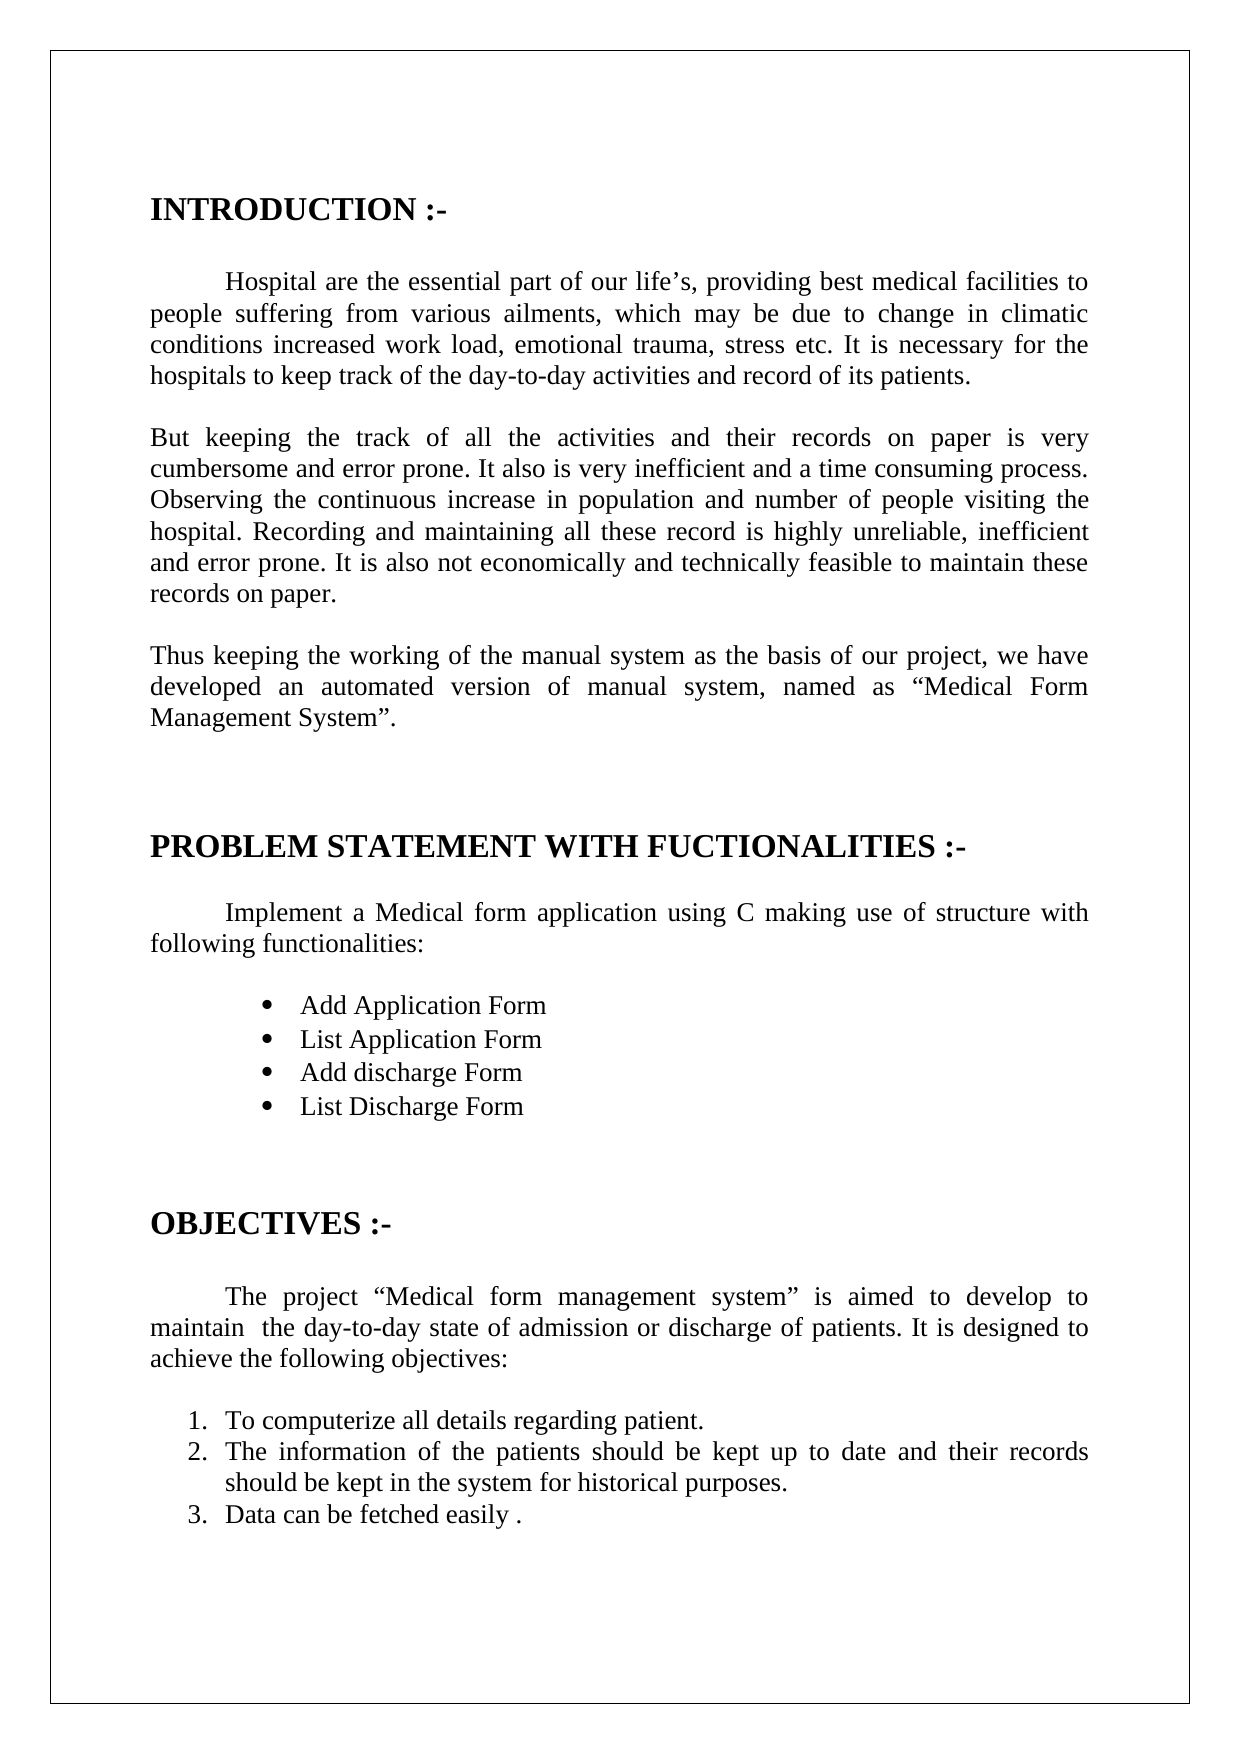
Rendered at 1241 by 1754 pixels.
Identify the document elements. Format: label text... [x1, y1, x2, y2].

text But keeping the track of all the activities and their records on paper is very cumbersome and error prone. It also is very inefficient and a time consuming process. Observing the continuous increase in population and number of people visiting the hospital. Recording and maintaining all these record is highly unreliable, inefficient and error prone. It is also not economically and technically feasible to maintain these records on paper. [150, 421, 1090, 608]
text PROBLEM STATEMENT WITH FUCTIONALITIES :- [150, 826, 1090, 864]
text OBJECTIVES :- [150, 1203, 1090, 1241]
text Implement a Medical form application using C making use of structure with following functionalities: [150, 896, 1090, 958]
list List Application Form [262, 1023, 1090, 1054]
list Add discharge Form [262, 1057, 1090, 1088]
list The information of the patients should be kept up to date and their records should be kept in the system for historical purposes. [187, 1435, 1090, 1498]
list Add Application Form [262, 989, 1090, 1020]
list To computerize all details regarding patient. [187, 1404, 1090, 1435]
text Thus keeping the working of the manual system as the basis of our project, we have developed an automated version of manual system, named as “Medical Form Management System”. [150, 639, 1090, 733]
text Hospital are the essential part of our life’s, providing best medical facilities to people suffering from various ailments, which may be due to change in climatic conditions increased work load, emotional trauma, stress etc. It is necessary for the hospitals to keep track of the day-to-day activities and record of its patients. [150, 266, 1090, 390]
text The project “Medical form management system” is aimed to develop to maintain the day-to-day state of admission or discharge of patients. It is designed to achieve the following objectives: [150, 1280, 1090, 1373]
list List Discharge Form [262, 1090, 1090, 1122]
list Data can be fetched easily . [187, 1498, 1090, 1529]
text INTRODUCTION :- [150, 189, 1090, 227]
